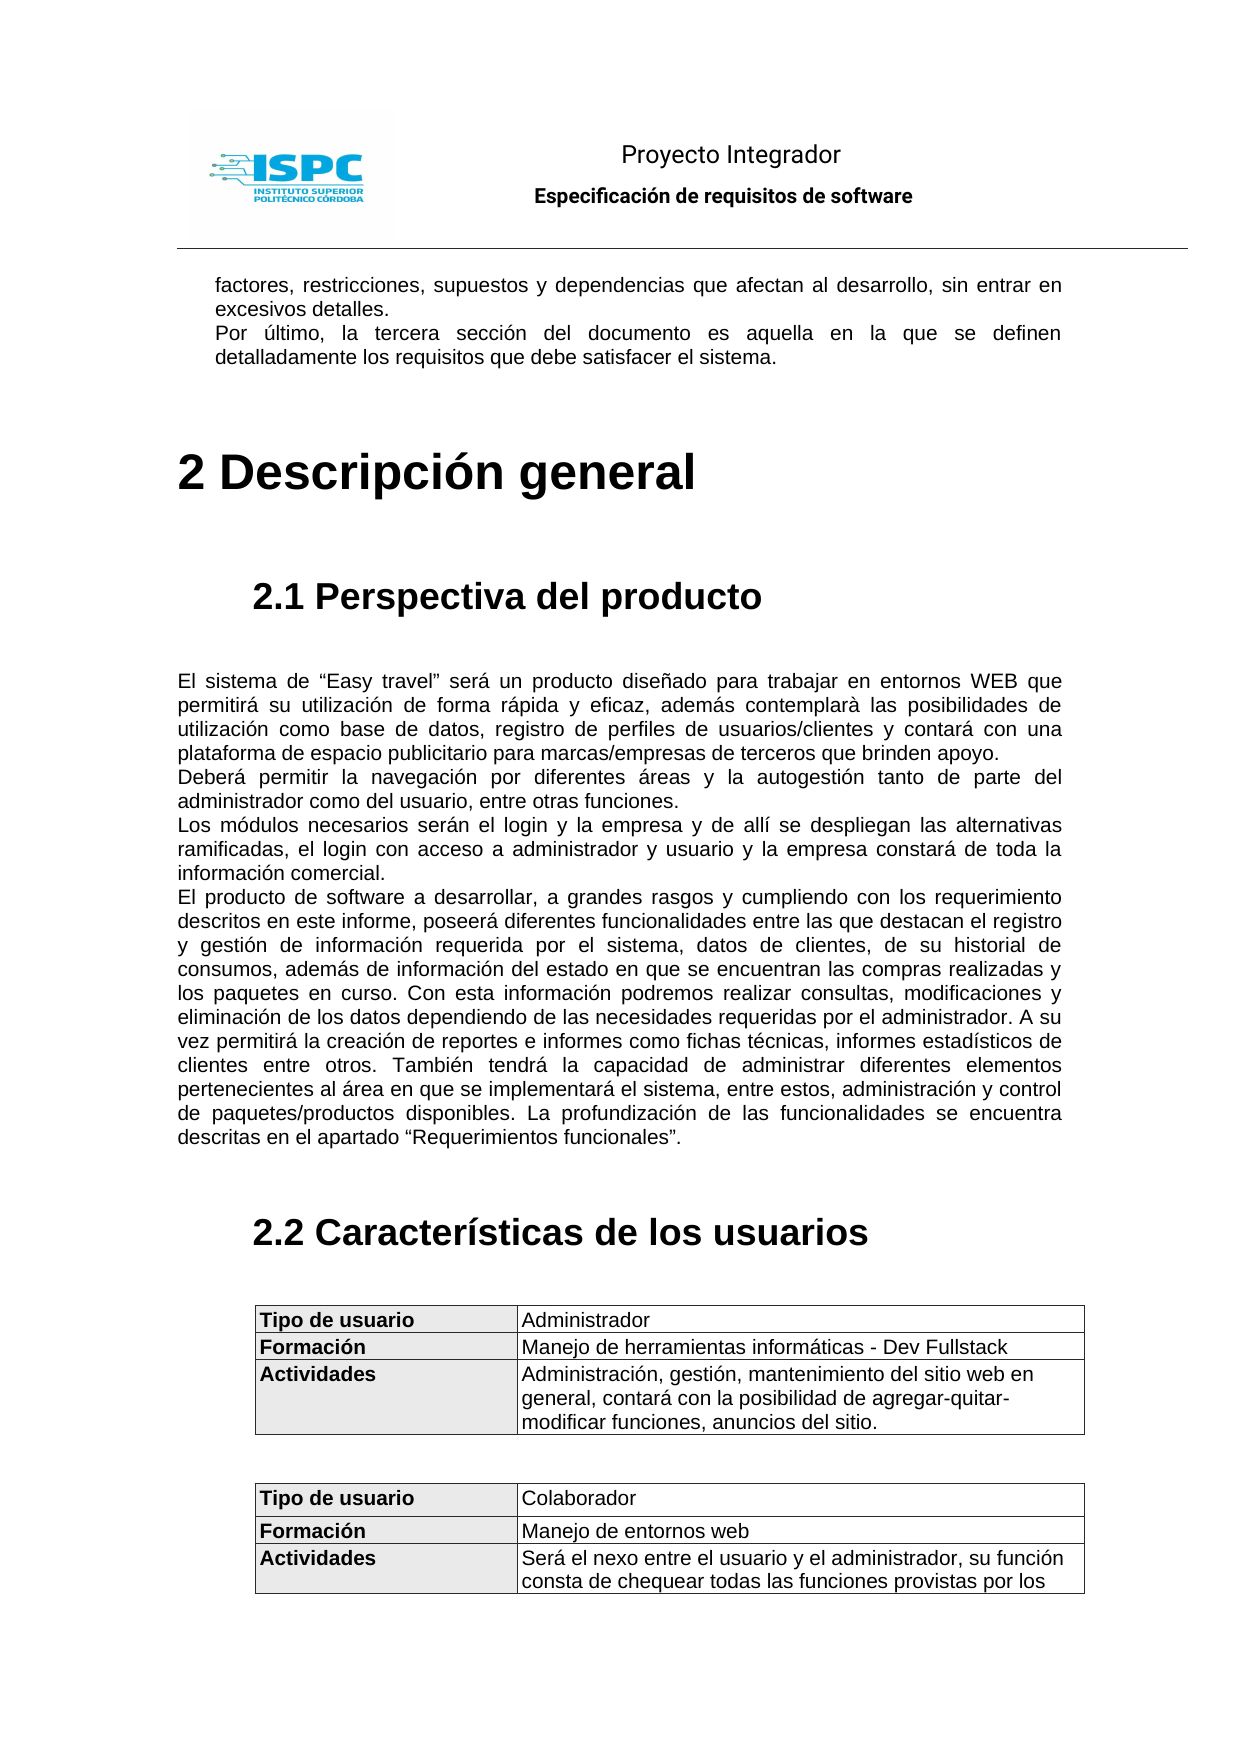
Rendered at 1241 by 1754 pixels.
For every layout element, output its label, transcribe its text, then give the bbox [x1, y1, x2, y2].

text Por último, la tercera sección del documento es aquella en la que se definen detalladamente los requisitos que debe satisfacer el sistema. [215, 321, 1063, 368]
table_cell Manejo de entornos web [518, 1517, 1084, 1543]
table_header Administrador [518, 1306, 1084, 1332]
text Deberá permitir la navegación por diferentes áreas y la autogestión tanto de parte del administrador como del usuario, entre otras funciones. [177, 765, 1063, 813]
picture [188, 108, 395, 241]
table_header Colaborador [518, 1484, 1084, 1516]
table_cell Formación [256, 1517, 517, 1543]
table_cell Actividades [256, 1544, 517, 1593]
table_header Tipo de usuario [256, 1306, 517, 1332]
text El producto de software a desarrollar, a grandes rasgos y cumpliendo con los requerimiento descritos en este informe, poseerá diferentes funcionalidades entre las que destacan el registro y gestión de información requerida por el sistema, datos de clientes, de su historial de consumos, además de información del estado en que se encuentran las compras realizadas y los paquetes en curso. Con esta información podremos realizar consultas, modificaciones y eliminación de los datos dependiendo de las necesidades requeridas por el administrador. A su vez permitirá la creación de reportes e informes como fichas técnicas, informes estadísticos de clientes entre otros. También tendrá la capacidad de administrar diferentes elementos pertenecientes al área en que se implementará el sistema, entre estos, administración y control de paquetes/productos disponibles. La profundización de las funcionalidades se encuentra descritas en el apartado “Requerimientos funcionales”. [177, 885, 1063, 1148]
table_header Tipo de usuario [256, 1484, 517, 1516]
text Los módulos necesarios serán el login y la empresa y de allí se despliegan las alternativas ramificadas, el login con acceso a administrador y usuario y la empresa constará de toda la información comercial. [177, 813, 1063, 885]
table_cell Manejo de herramientas informáticas - Dev Fullstack [518, 1333, 1084, 1359]
subtitle 2 Descripción general [177, 442, 1063, 500]
subtitle 2.1 Perspectiva del producto [177, 574, 1063, 617]
table_cell Administración, gestión, mantenimiento del sitio web en general, contará con la posibilidad de agregar-quitar-modificar funciones, anuncios del sitio. [518, 1360, 1084, 1434]
table_cell Formación [256, 1333, 517, 1359]
subtitle 2.2 Características de los usuarios [177, 1210, 1063, 1253]
table_cell Actividades [256, 1360, 517, 1434]
text El sistema de “Easy travel” será un producto diseñado para trabajar en entornos WEB que permitirá su utilización de forma rápida y eficaz, además contemplarà las posibilidades de utilización como base de datos, registro de perfiles de usuarios/clientes y contará con una plataforma de espacio publicitario para marcas/empresas de terceros que brinden apoyo. [177, 669, 1063, 765]
